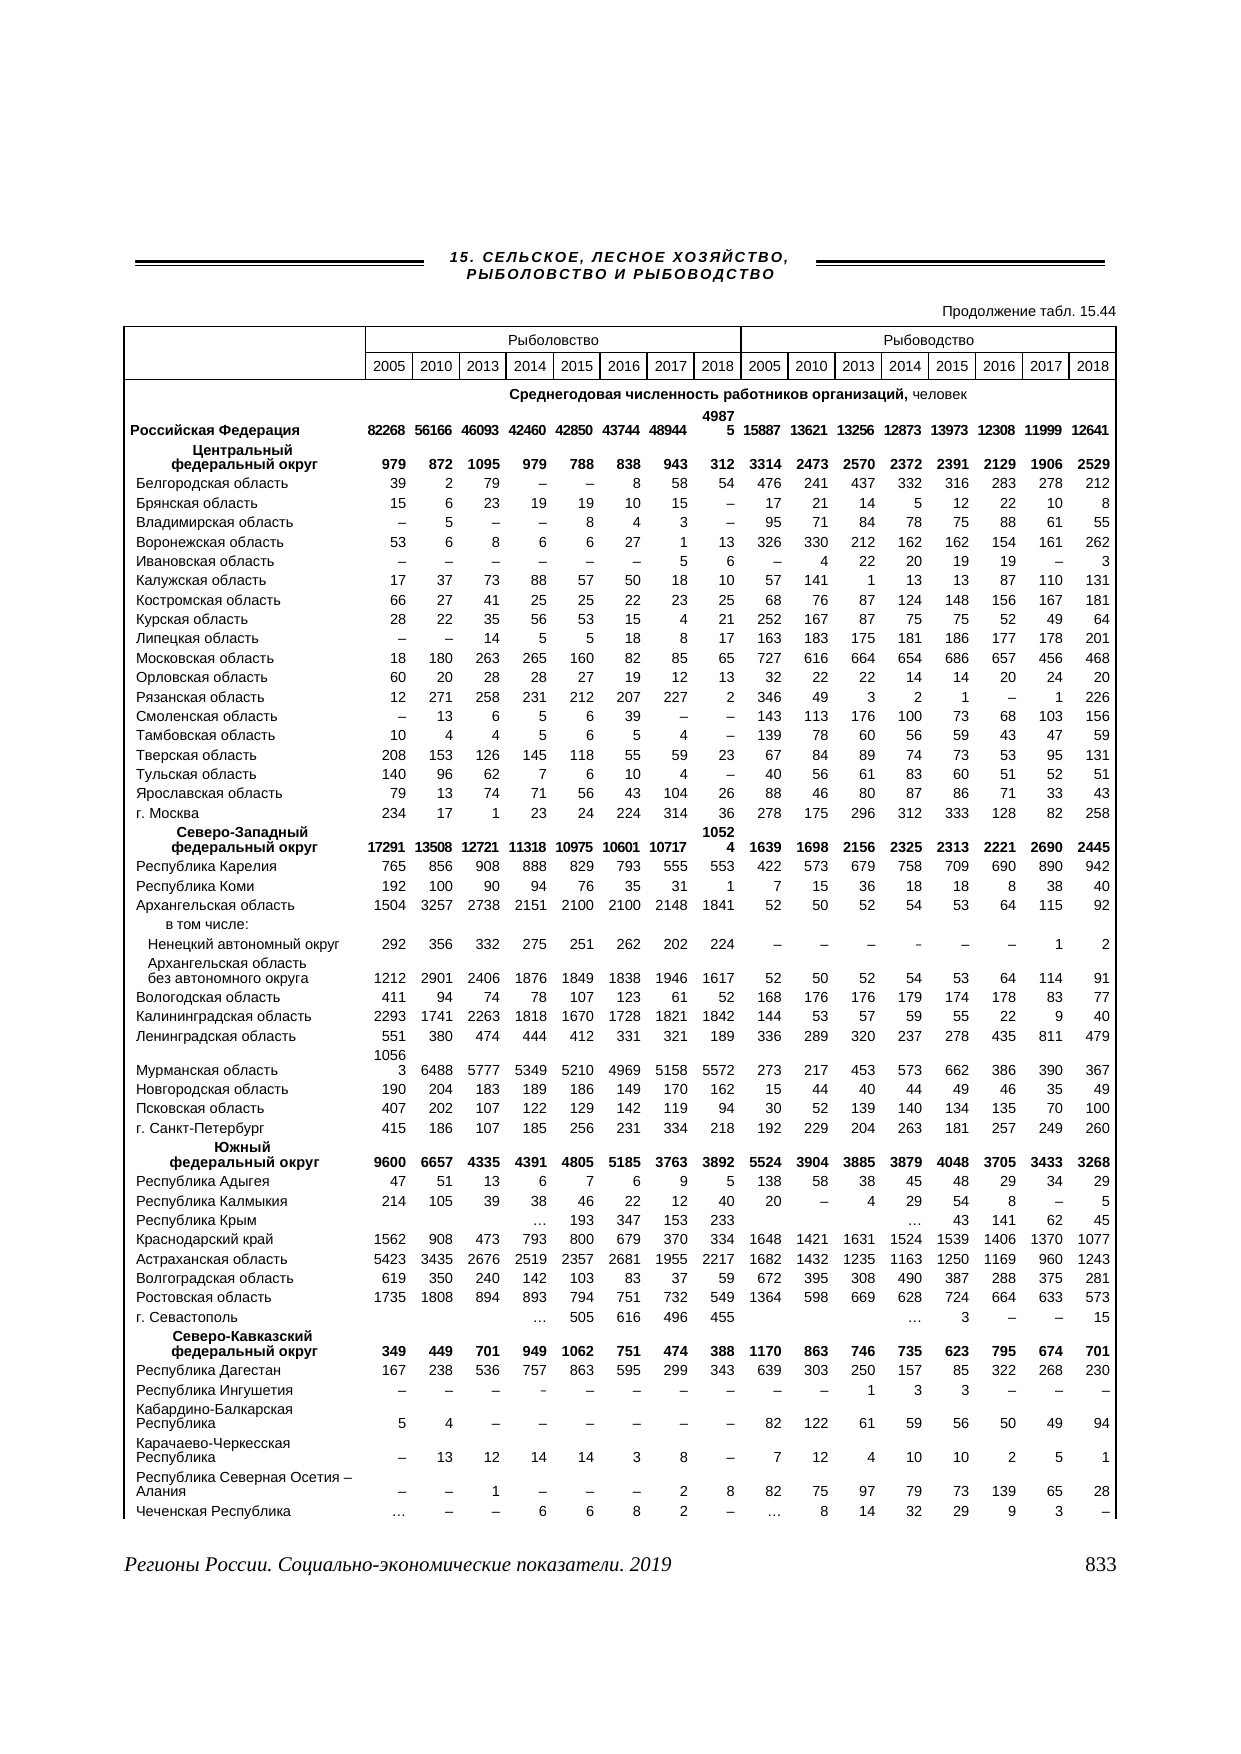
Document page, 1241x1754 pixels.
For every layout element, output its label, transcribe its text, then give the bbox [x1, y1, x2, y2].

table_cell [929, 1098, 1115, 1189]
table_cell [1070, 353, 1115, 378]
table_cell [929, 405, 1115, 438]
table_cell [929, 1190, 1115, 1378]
text Продолжение табл. 15.44 [124, 303, 1116, 320]
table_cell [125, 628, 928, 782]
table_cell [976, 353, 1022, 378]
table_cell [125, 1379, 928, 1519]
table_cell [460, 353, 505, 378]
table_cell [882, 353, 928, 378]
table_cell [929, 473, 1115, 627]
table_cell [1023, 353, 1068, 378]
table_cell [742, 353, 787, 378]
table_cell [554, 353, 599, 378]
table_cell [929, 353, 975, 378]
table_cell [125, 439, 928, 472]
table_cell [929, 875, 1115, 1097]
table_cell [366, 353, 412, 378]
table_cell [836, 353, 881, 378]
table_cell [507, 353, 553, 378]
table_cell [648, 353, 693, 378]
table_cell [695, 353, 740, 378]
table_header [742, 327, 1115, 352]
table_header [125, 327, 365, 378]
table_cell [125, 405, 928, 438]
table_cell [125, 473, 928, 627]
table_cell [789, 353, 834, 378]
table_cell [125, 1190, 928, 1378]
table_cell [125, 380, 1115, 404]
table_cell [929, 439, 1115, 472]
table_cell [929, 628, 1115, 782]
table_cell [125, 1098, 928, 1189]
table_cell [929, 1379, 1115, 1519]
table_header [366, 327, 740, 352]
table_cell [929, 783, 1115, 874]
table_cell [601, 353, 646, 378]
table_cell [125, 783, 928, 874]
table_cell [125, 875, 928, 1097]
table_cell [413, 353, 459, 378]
